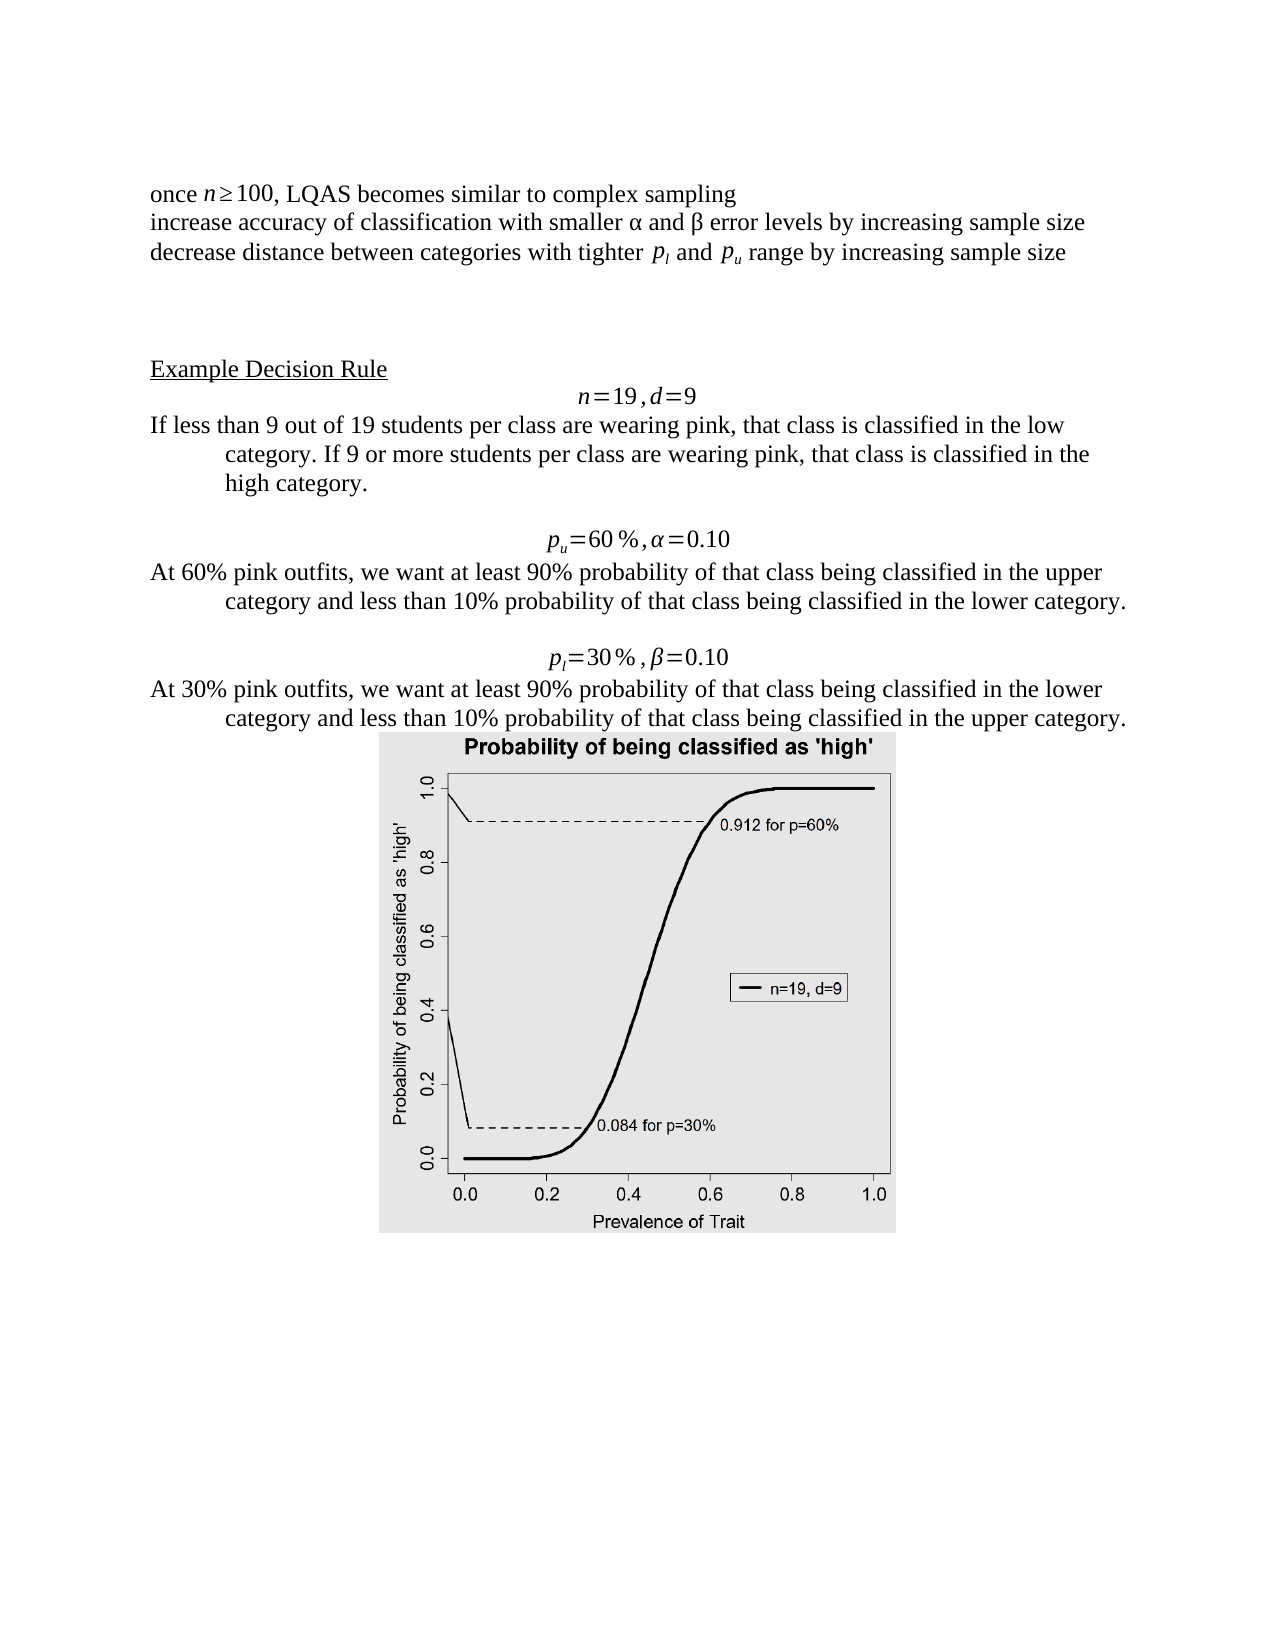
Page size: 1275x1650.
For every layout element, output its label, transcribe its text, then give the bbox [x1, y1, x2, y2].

text If less than 9 out of 19 students per class are wearing pink, that class is classified in the low category. If 9 or more students per class are wearing pink, that class is classified in the high category. [150, 411, 1125, 497]
text once , LQAS becomes similar to complex sampling [150, 179, 1125, 207]
text decrease distance between categories with tighter and range by increasing sample size [150, 236, 1125, 268]
text At 30% pink outfits, we want at least 90% probability of that class being classified in the lower category and less than 10% probability of that class being classified in the upper category. [150, 674, 1153, 732]
text Example Decision Rule [150, 354, 1125, 383]
text increase accuracy of classification with smaller α and β error levels by increasing sample size [150, 207, 1125, 236]
text At 60% pink outfits, we want at least 90% probability of that class being classified in the upper category and less than 10% probability of that class being classified in the lower category. [150, 557, 1162, 614]
picture [378, 732, 897, 1233]
